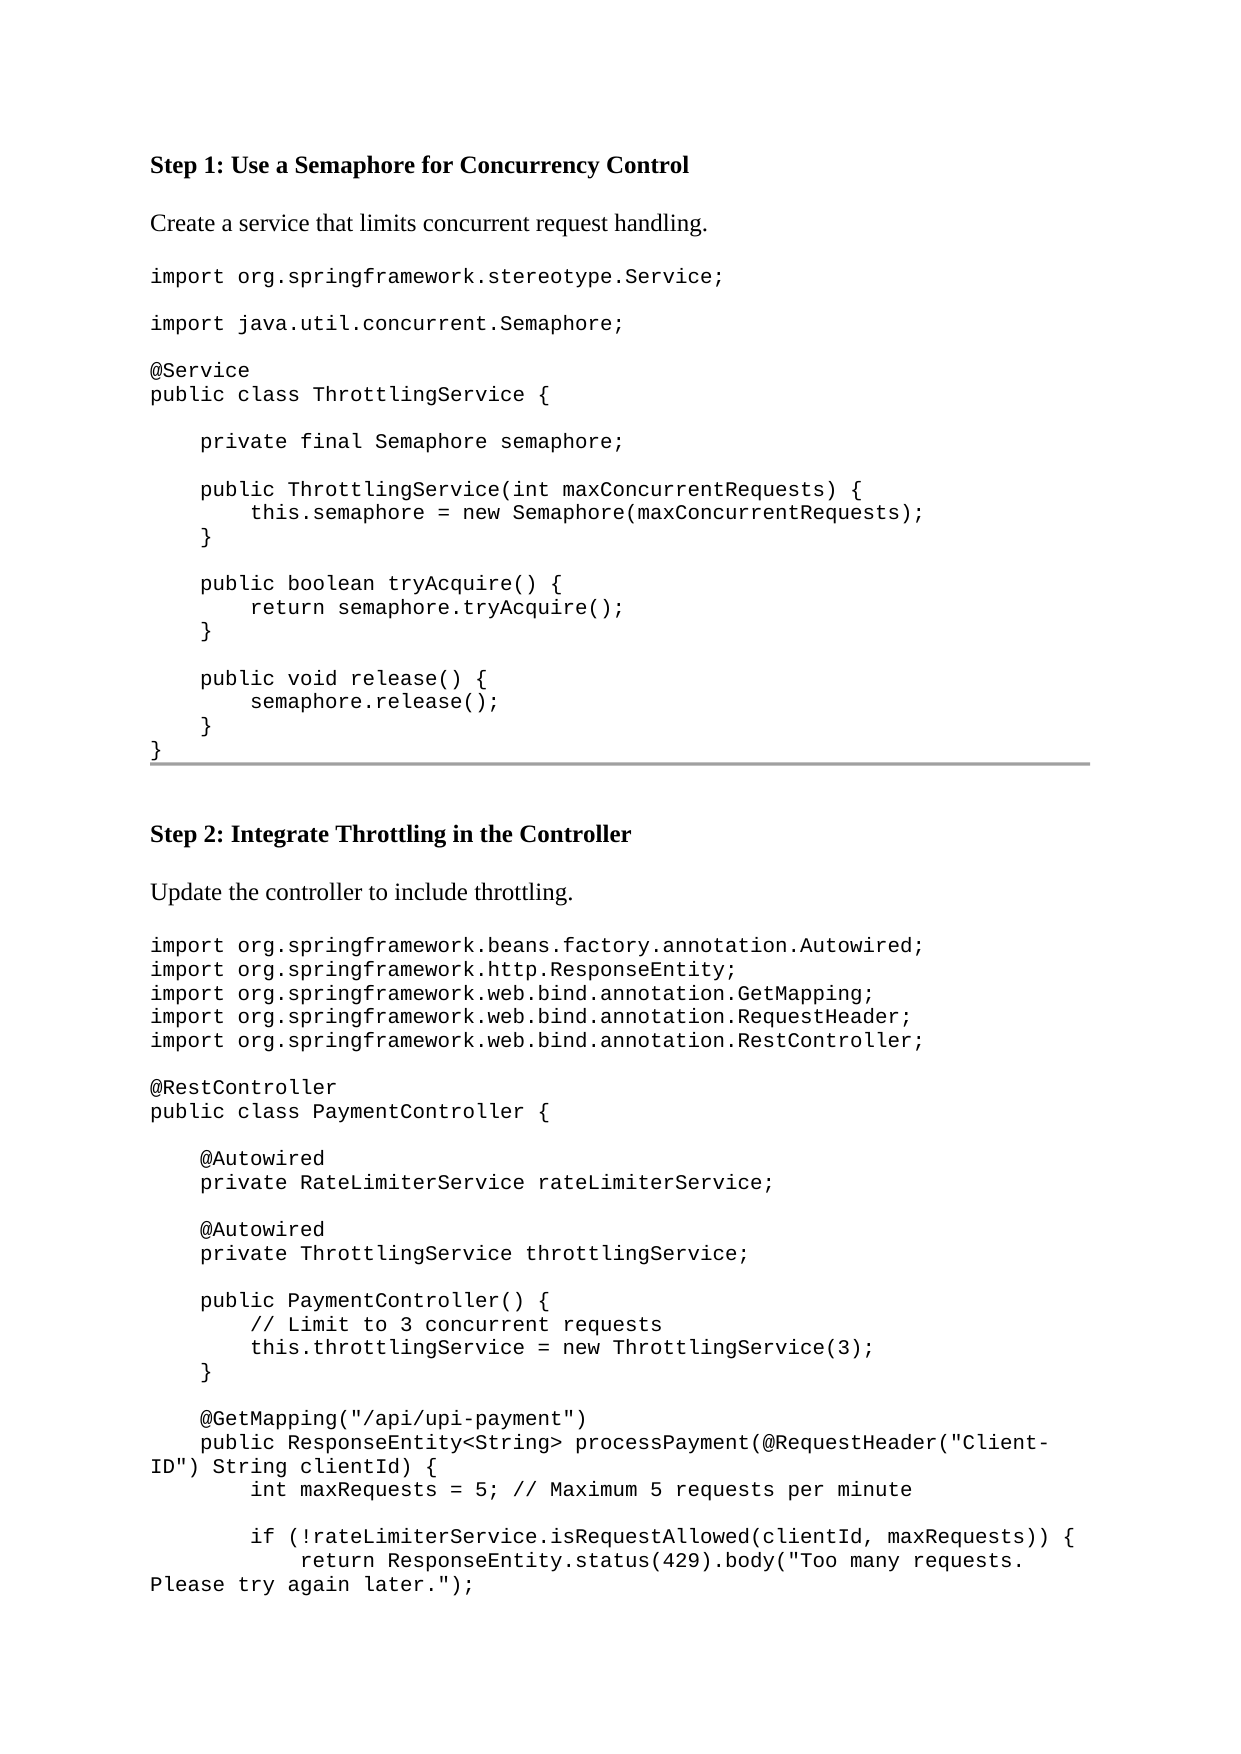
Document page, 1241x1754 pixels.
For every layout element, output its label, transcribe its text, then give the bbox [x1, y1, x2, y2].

text import org.springframework.http.ResponseEntity; [150, 959, 1090, 983]
text } [150, 739, 1090, 762]
text import org.springframework.web.bind.annotation.RequestHeader; [150, 1006, 1090, 1030]
text public class ThrottlingService { [150, 384, 1090, 408]
text public class PaymentController { [150, 1101, 1090, 1124]
text import java.util.concurrent.Semaphore; [150, 313, 1090, 337]
text import org.springframework.web.bind.annotation.RestController; [150, 1030, 1090, 1054]
text Step 1: Use a Semaphore for Concurrency Control [150, 150, 1090, 179]
text Update the controller to include throttling. [150, 877, 1090, 906]
text public ThrottlingService(int maxConcurrentRequests) { [150, 479, 1090, 502]
text } [150, 621, 1090, 644]
text private final Semaphore semaphore; [150, 431, 1090, 455]
text public PaymentController() { [150, 1290, 1090, 1314]
text @GetMapping("/api/upi-payment") [150, 1408, 1090, 1432]
text public boolean tryAcquire() { [150, 573, 1090, 597]
text this.throttlingService = new ThrottlingService(3); [150, 1337, 1090, 1361]
text @Service [150, 360, 1090, 384]
text public ResponseEntity<String> processPayment(@RequestHeader("Client-ID") String clientId) { [150, 1432, 1090, 1479]
text // Limit to 3 concurrent requests [150, 1314, 1090, 1337]
text int maxRequests = 5; // Maximum 5 requests per minute [150, 1479, 1090, 1503]
text import org.springframework.stereotype.Service; [150, 266, 1090, 289]
text } [150, 715, 1090, 739]
text semaphore.release(); [150, 691, 1090, 715]
text @Autowired [150, 1148, 1090, 1172]
text private RateLimiterService rateLimiterService; [150, 1172, 1090, 1196]
text return ResponseEntity.status(429).body("Too many requests. Please try again later."); [150, 1550, 1090, 1597]
text Step 2: Integrate Throttling in the Controller [150, 819, 1090, 848]
text import org.springframework.web.bind.annotation.GetMapping; [150, 983, 1090, 1006]
text } [150, 1361, 1090, 1385]
text this.semaphore = new Semaphore(maxConcurrentRequests); [150, 502, 1090, 526]
text public void release() { [150, 668, 1090, 691]
text @Autowired [150, 1219, 1090, 1243]
text import org.springframework.beans.factory.annotation.Autowired; [150, 935, 1090, 959]
text @RestController [150, 1077, 1090, 1101]
text private ThrottlingService throttlingService; [150, 1243, 1090, 1266]
text Create a service that limits concurrent request handling. [150, 208, 1090, 237]
text return semaphore.tryAcquire(); [150, 597, 1090, 621]
text } [150, 526, 1090, 549]
text if (!rateLimiterService.isRequestAllowed(clientId, maxRequests)) { [150, 1527, 1090, 1550]
